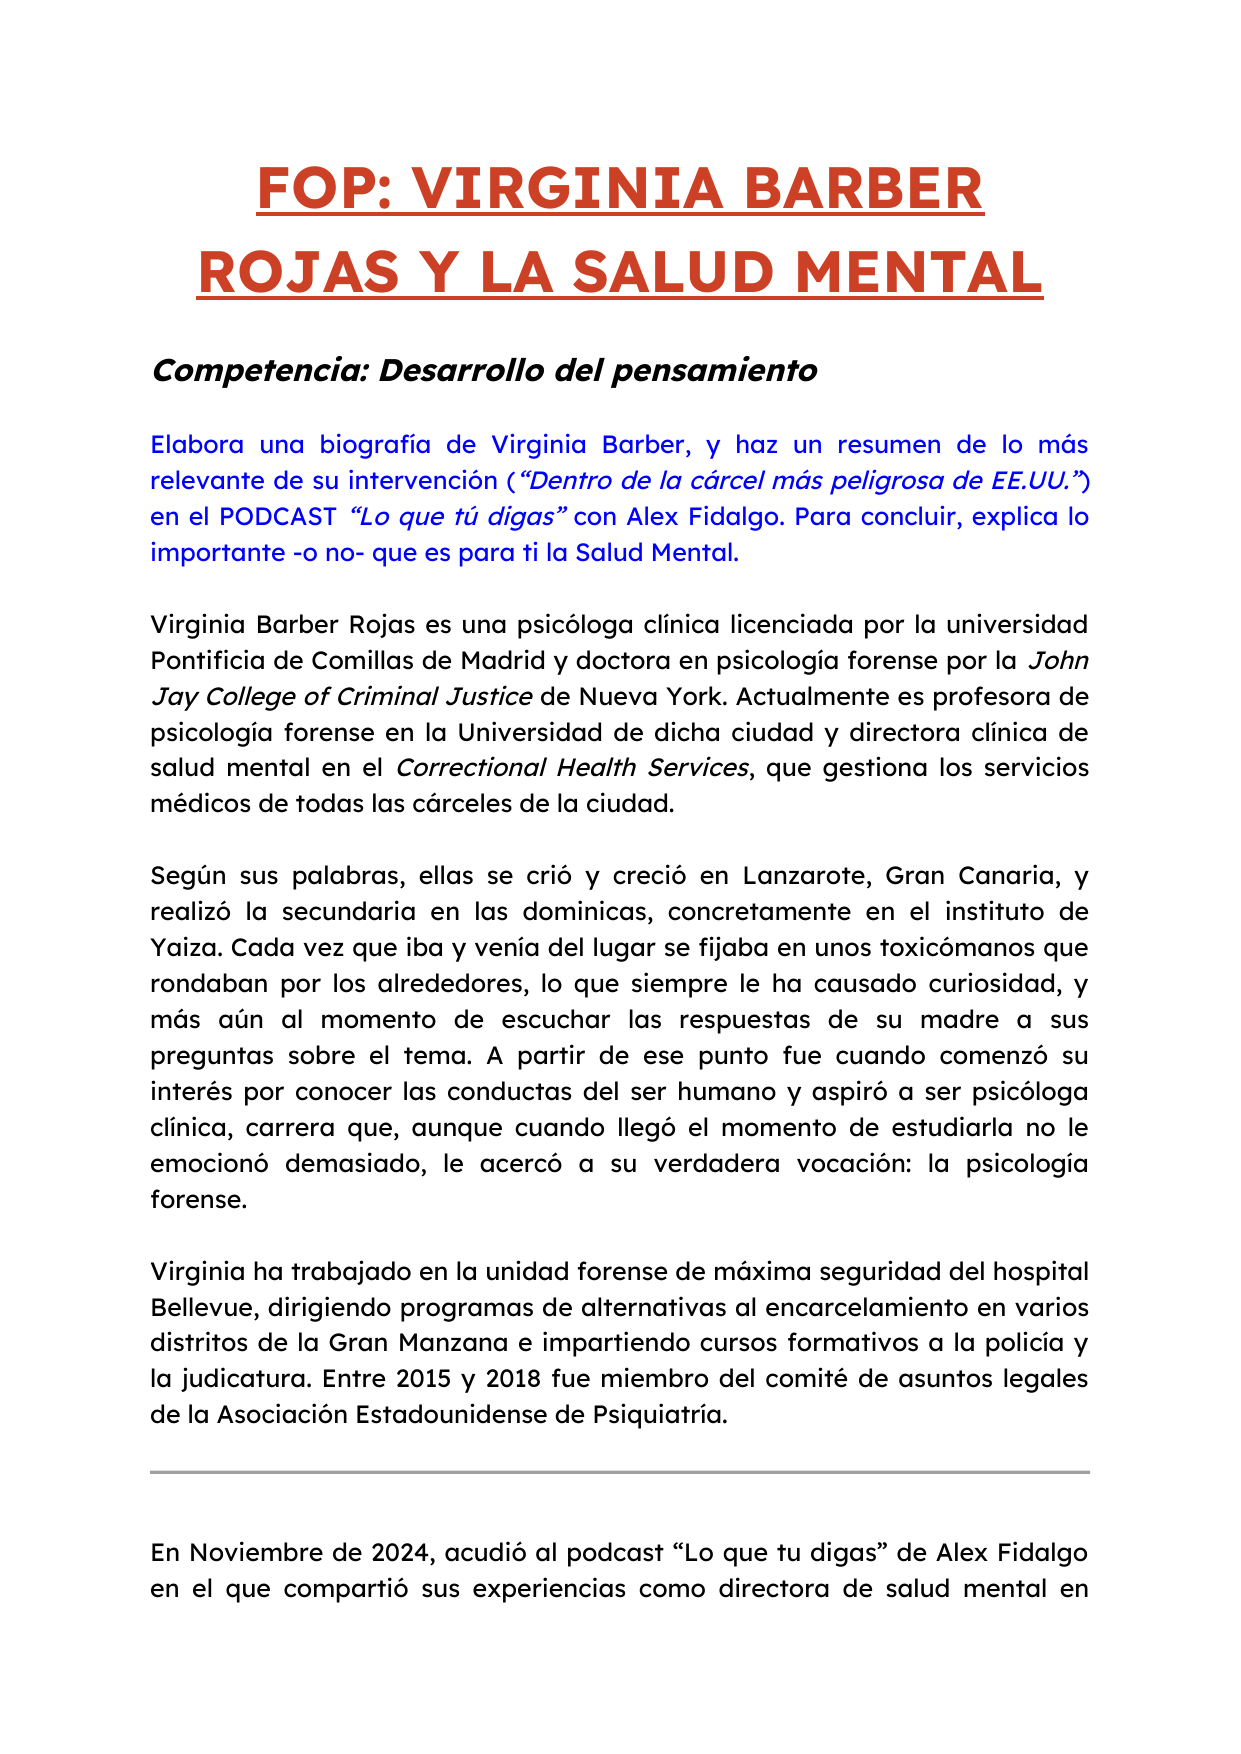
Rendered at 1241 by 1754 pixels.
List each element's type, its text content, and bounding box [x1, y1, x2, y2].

text Competencia: Desarrollo del pensamiento [150, 351, 1090, 390]
text FOP: VIRGINIA BARBER ROJAS Y LA SALUD MENTAL [150, 150, 1090, 307]
text Virginia Barber Rojas es una psicóloga clínica licenciada por la universidad Pontificia de Comillas de Madrid y doctora en psicología forense por la John Jay College of Criminal Justice de Nueva York. Actualmente es profesora de psicología forense en la Universidad de dicha ciudad y directora clínica de salud mental en el Correctional Health Services, que gestiona los servicios médicos de todas las cárceles de la ciudad. [150, 608, 1090, 819]
text Elabora una biografía de Virginia Barber, y haz un resumen de lo más relevante de su intervención (“Dentro de la cárcel más peligrosa de EE.UU.”) en el PODCAST “Lo que tú digas” con Alex Fidalgo. Para concluir, explica lo importante -o no- que es para ti la Salud Mental. [150, 428, 1090, 567]
text Según sus palabras, ellas se crió y creció en Lanzarote, Gran Canaria, y realizó la secundaria en las dominicas, concretamente en el instituto de Yaiza. Cada vez que iba y venía del lugar se fijaba en unos toxicómanos que rondaban por los alrededores, lo que siempre le ha causado curiosidad, y más aún al momento de escuchar las respuestas de su madre a sus preguntas sobre el tema. A partir de ese punto fue cuando comenzó su interés por conocer las conductas del ser humano y aspiró a ser psicóloga clínica, carrera que, aunque cuando llegó el momento de estudiarla no le emocionó demasiado, le acercó a su verdadera vocación: la psicología forense. [150, 860, 1090, 1214]
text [150, 1537, 1090, 1604]
text Virginia ha trabajado en la unidad forense de máxima seguridad del hospital Bellevue, dirigiendo programas de alternativas al encarcelamiento en varios distritos de la Gran Manzana e impartiendo cursos formativos a la policía y la judicatura. Entre 2015 y 2018 fue miembro del comité de asuntos legales de la Asociación Estadounidense de Psiquiatría. [150, 1255, 1090, 1430]
